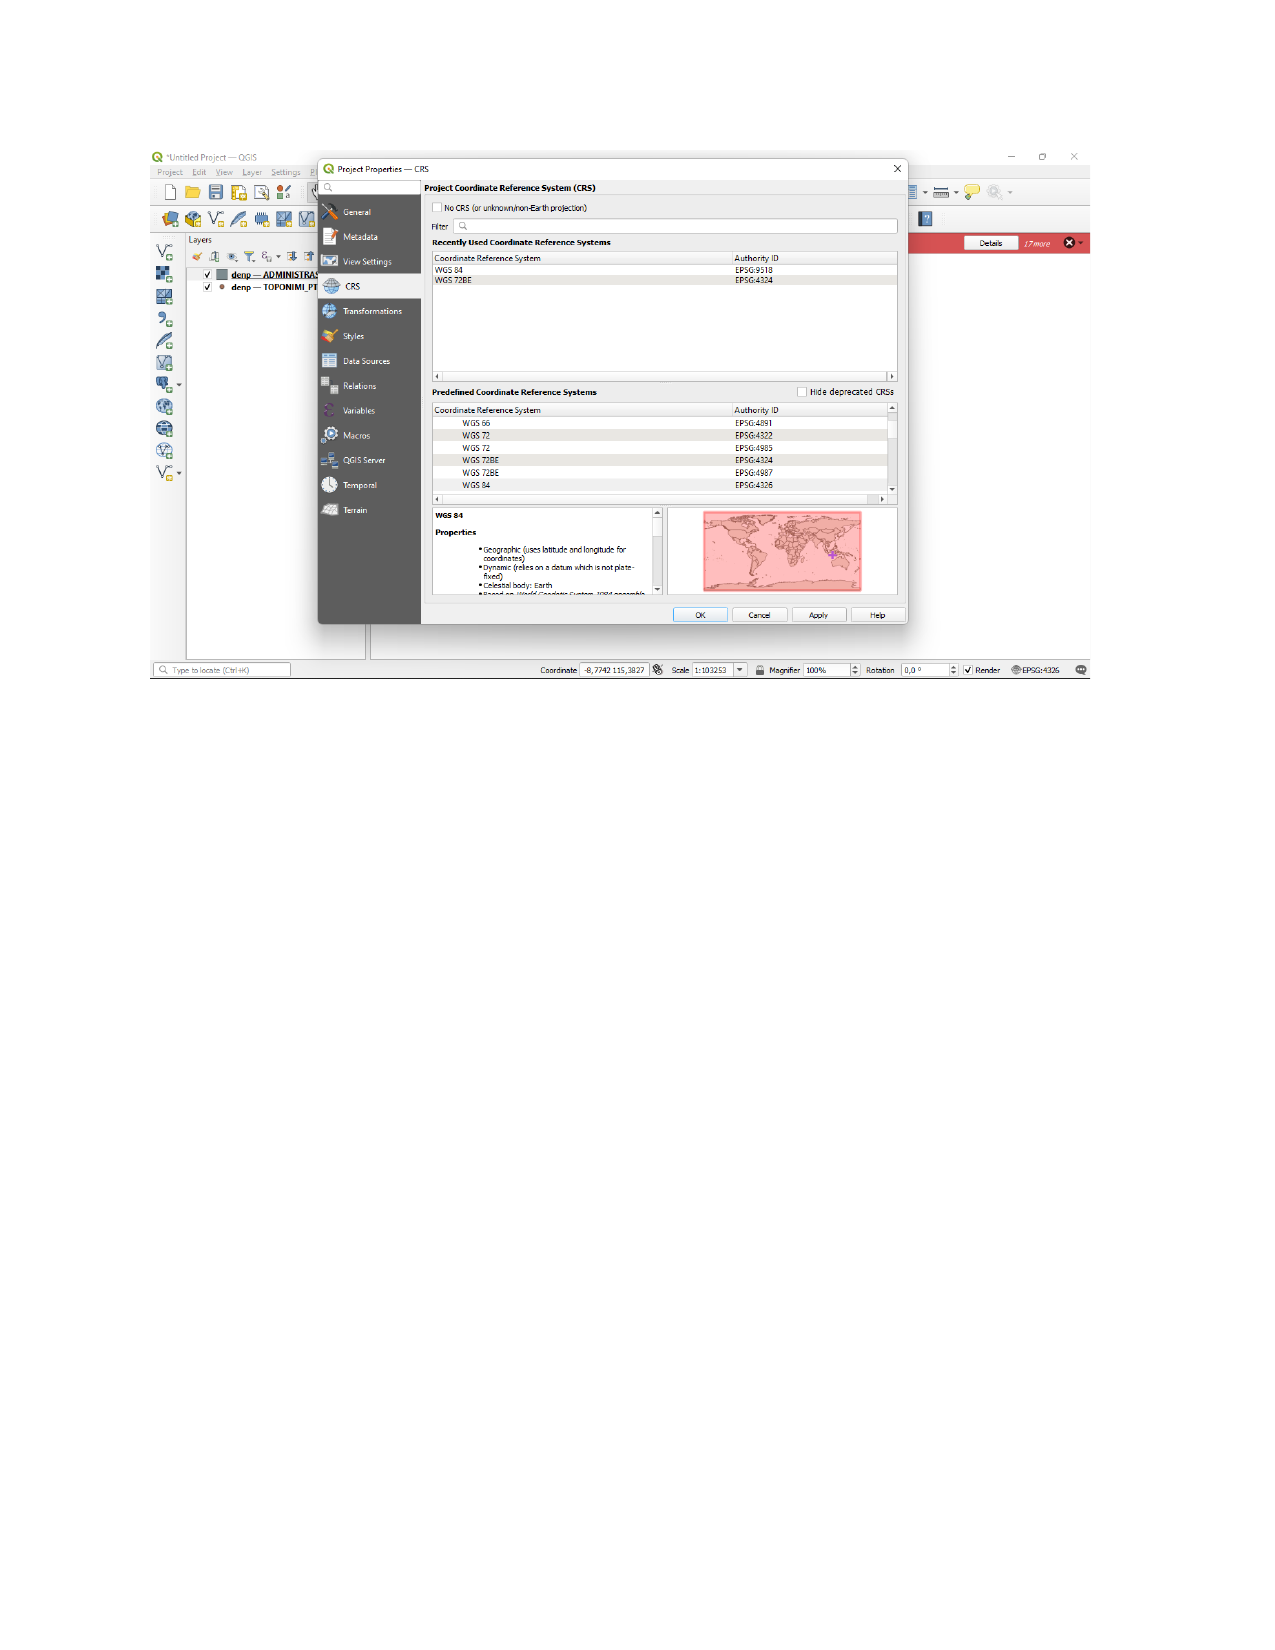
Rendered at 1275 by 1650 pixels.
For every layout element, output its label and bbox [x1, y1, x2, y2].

picture [150, 150, 1091, 679]
